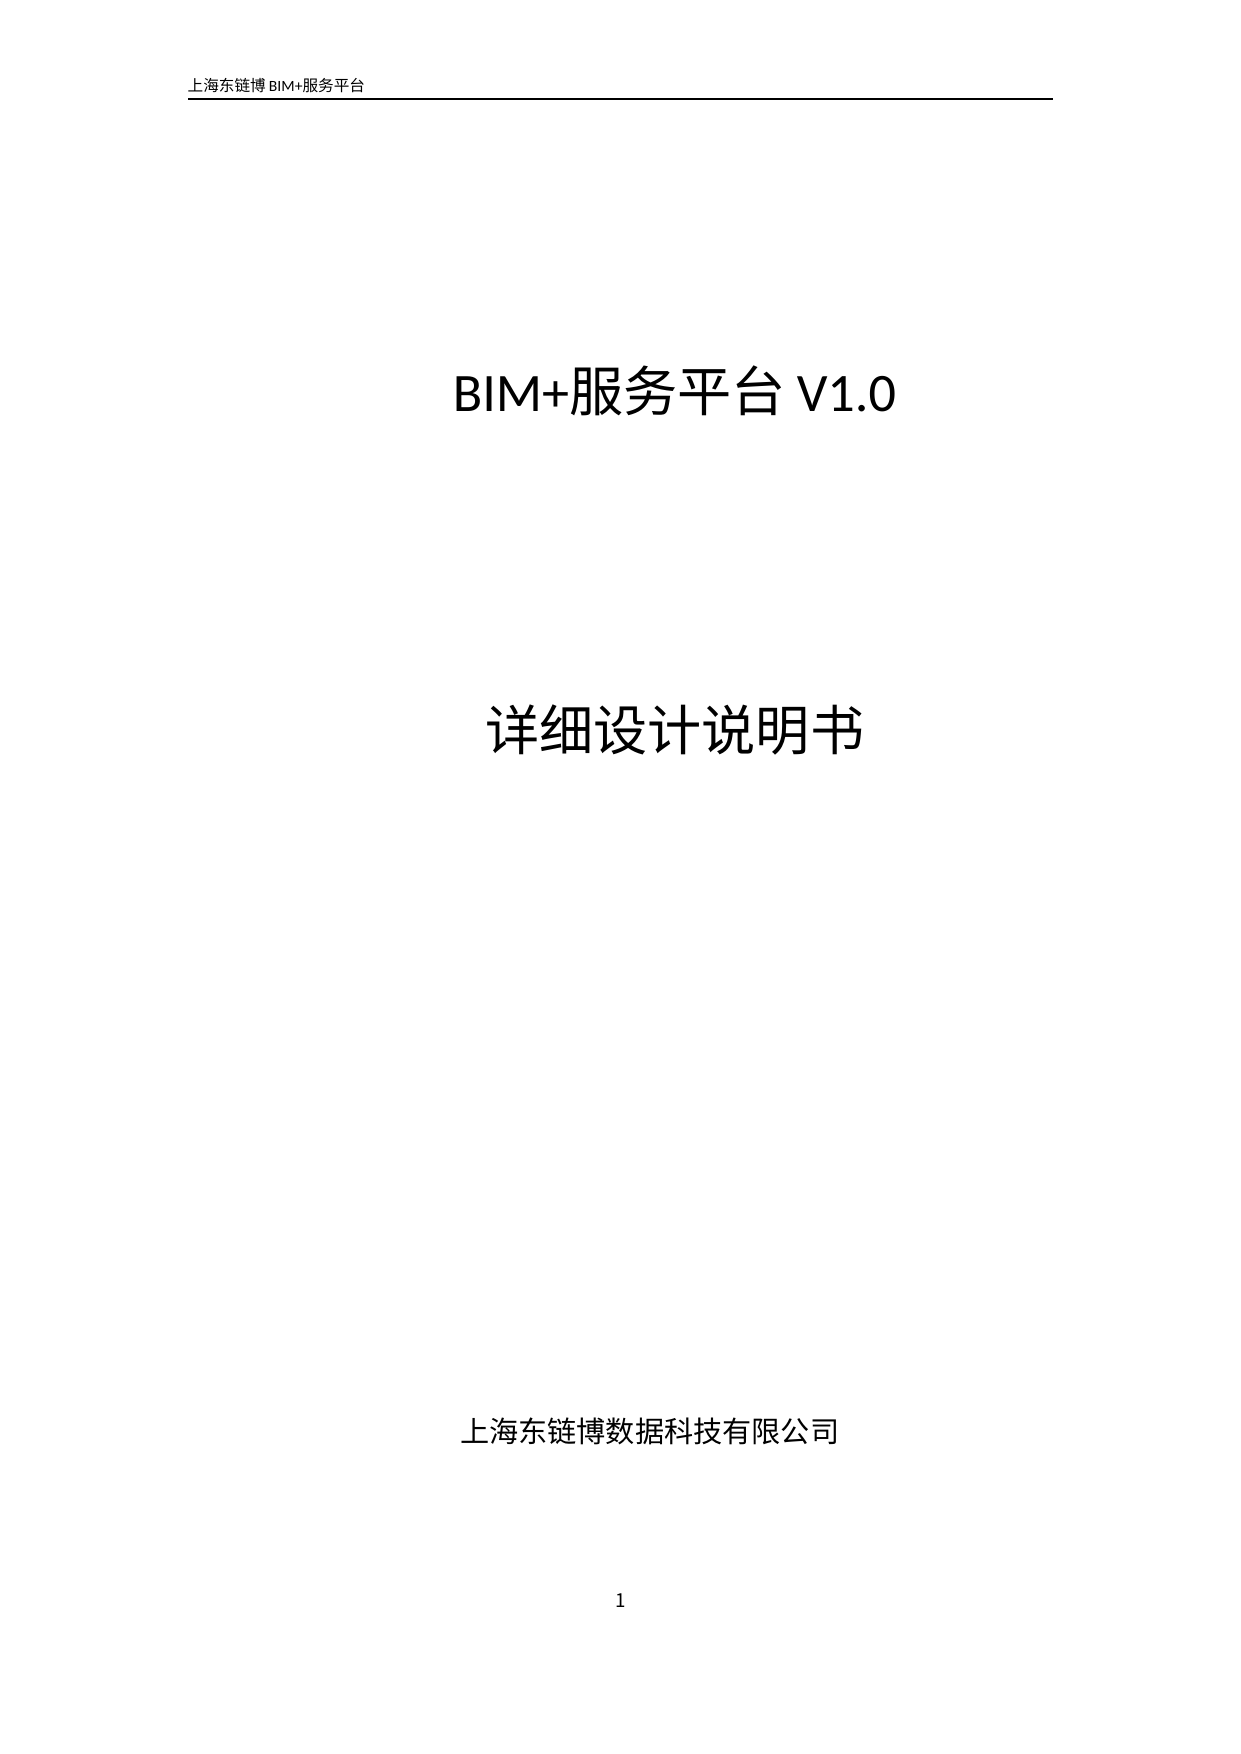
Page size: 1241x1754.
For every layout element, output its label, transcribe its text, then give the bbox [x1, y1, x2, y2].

text 上海东链博数据科技有限公司 [187, 1409, 1053, 1451]
text 详细设计说明书 [187, 687, 1053, 766]
text BIM+服务平台V1.0 [187, 348, 1053, 427]
